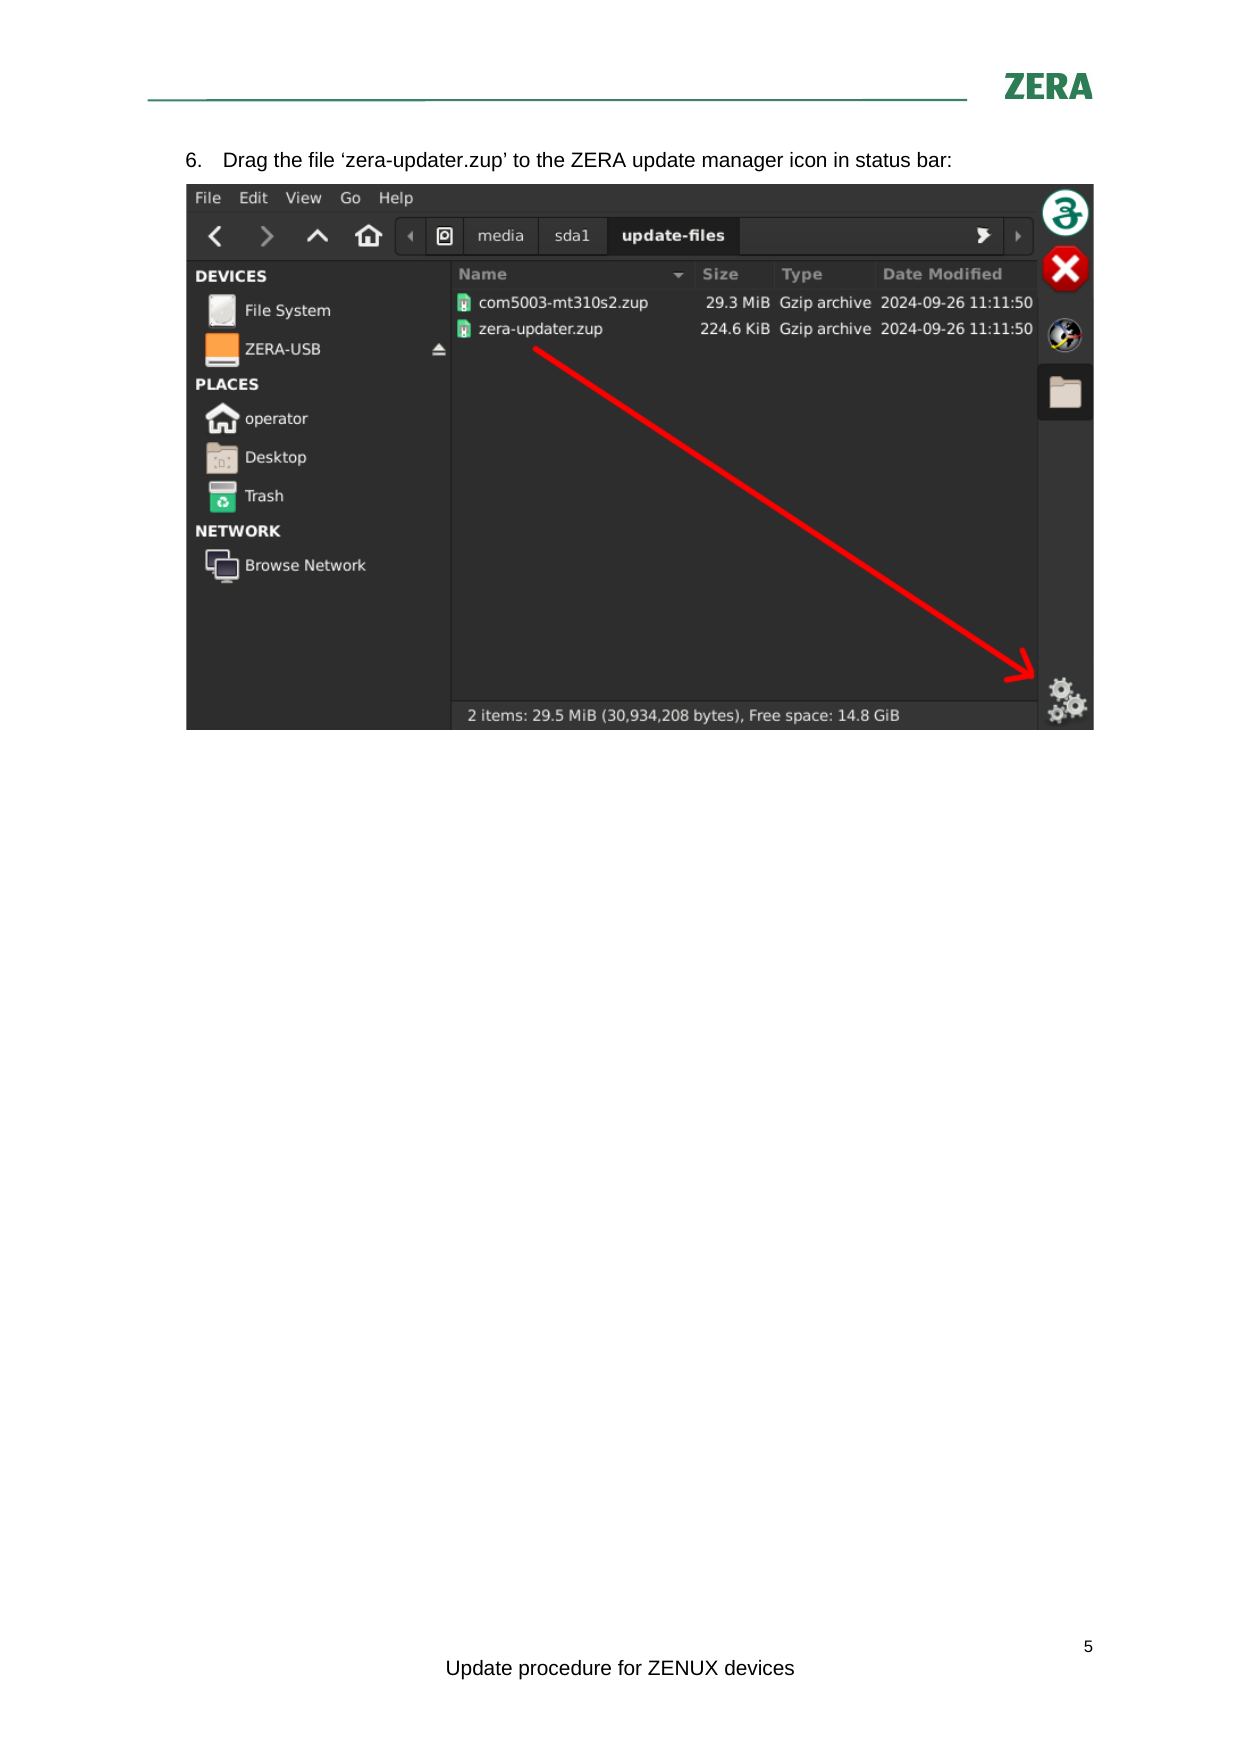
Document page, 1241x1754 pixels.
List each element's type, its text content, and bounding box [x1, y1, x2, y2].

picture [186, 184, 1094, 730]
picture [1005, 73, 1093, 99]
